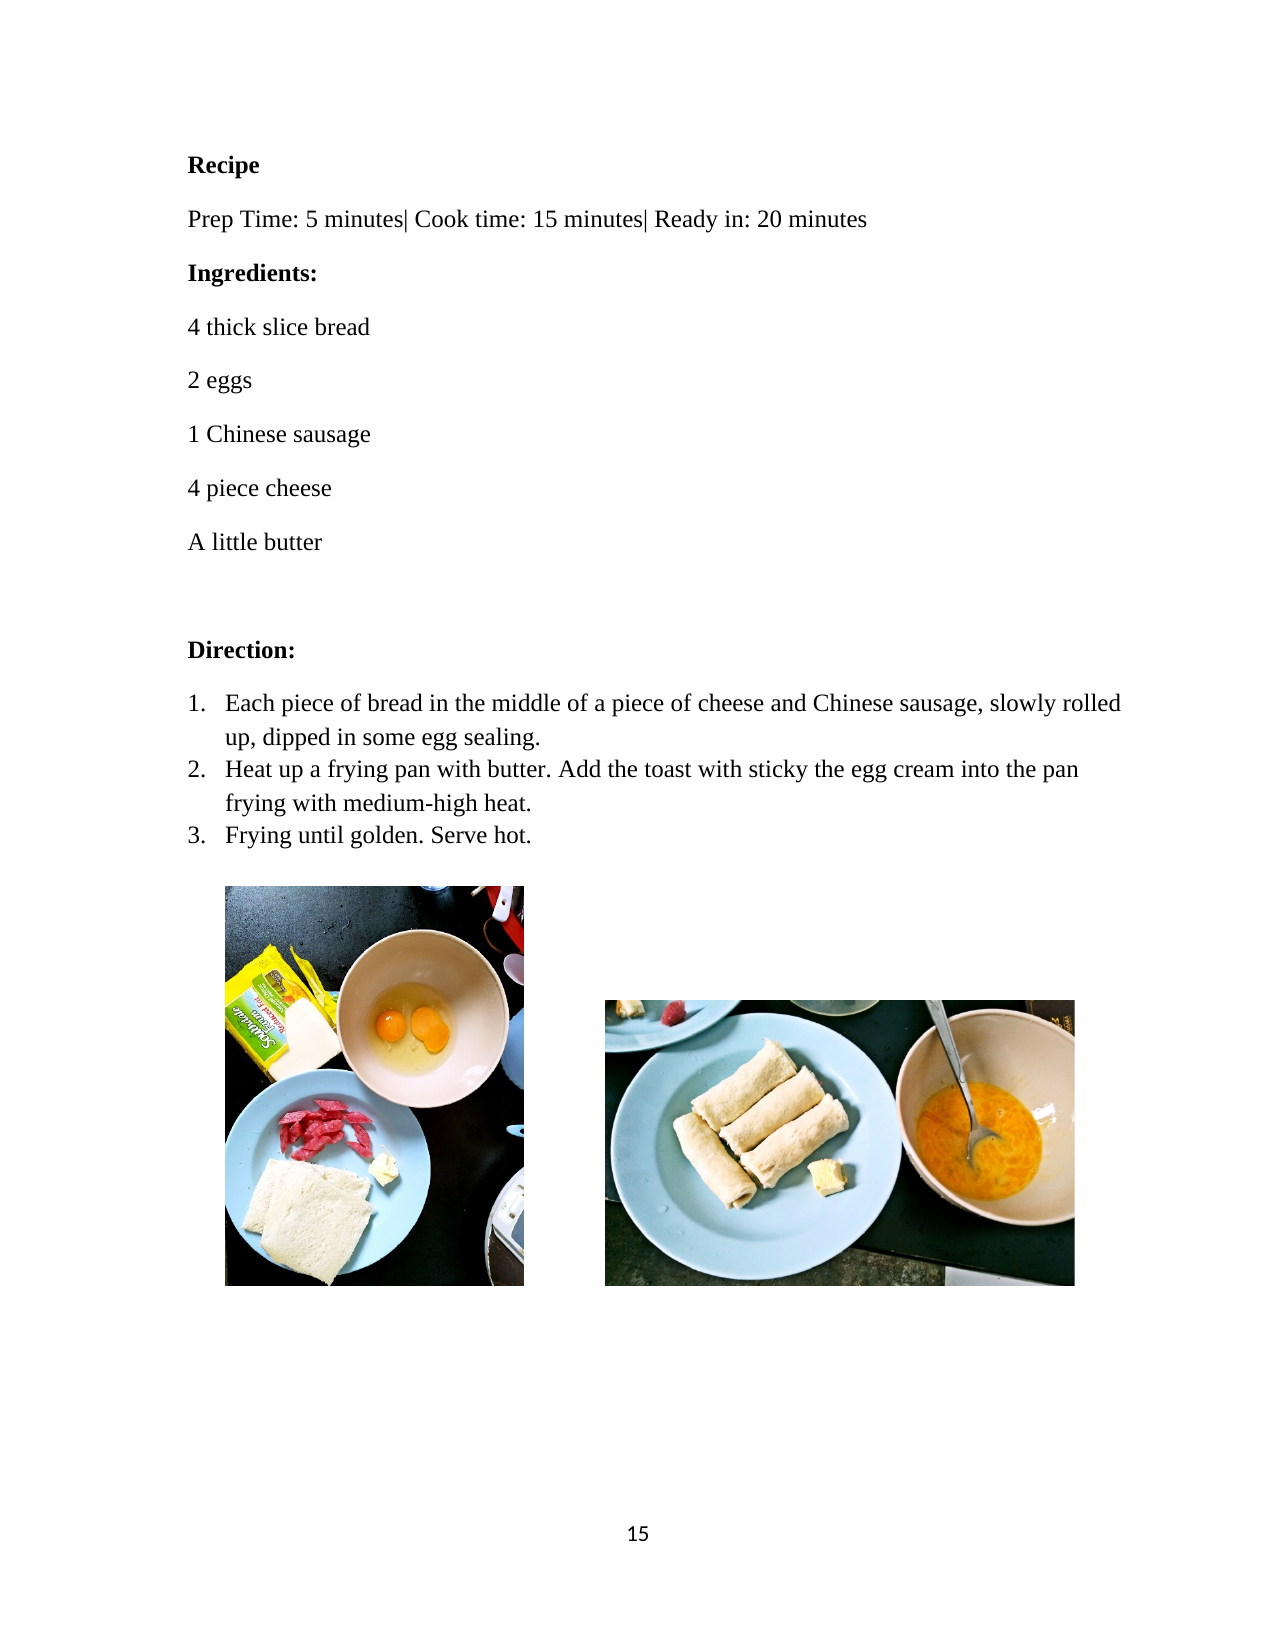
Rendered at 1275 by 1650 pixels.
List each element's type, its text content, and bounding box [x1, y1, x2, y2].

list Heat up a frying pan with butter. Add the toast with sticky the egg cream into the pan frying with medium-high heat. [187, 754, 1125, 816]
text 1 Chinese sausage [187, 419, 1125, 448]
text Prep Time: 5 minutes| Cook time: 15 minutes| Ready in: 20 minutes [187, 204, 1125, 233]
picture [605, 1000, 1075, 1286]
text Ingredients: [187, 258, 1125, 286]
text Recipe [187, 150, 1125, 179]
list Each piece of bread in the middle of a piece of cheese and Chinese sausage, slowly rolled up, dipped in some egg sealing. [187, 688, 1125, 750]
list Frying until golden. Serve hot. [187, 821, 1125, 849]
text Direction: [187, 635, 1125, 663]
text A little butter [187, 527, 1125, 556]
text 4 piece cheese [187, 473, 1125, 502]
text 4 thick slice bread [187, 312, 1125, 340]
text 2 eggs [187, 365, 1125, 394]
picture [225, 886, 524, 1286]
